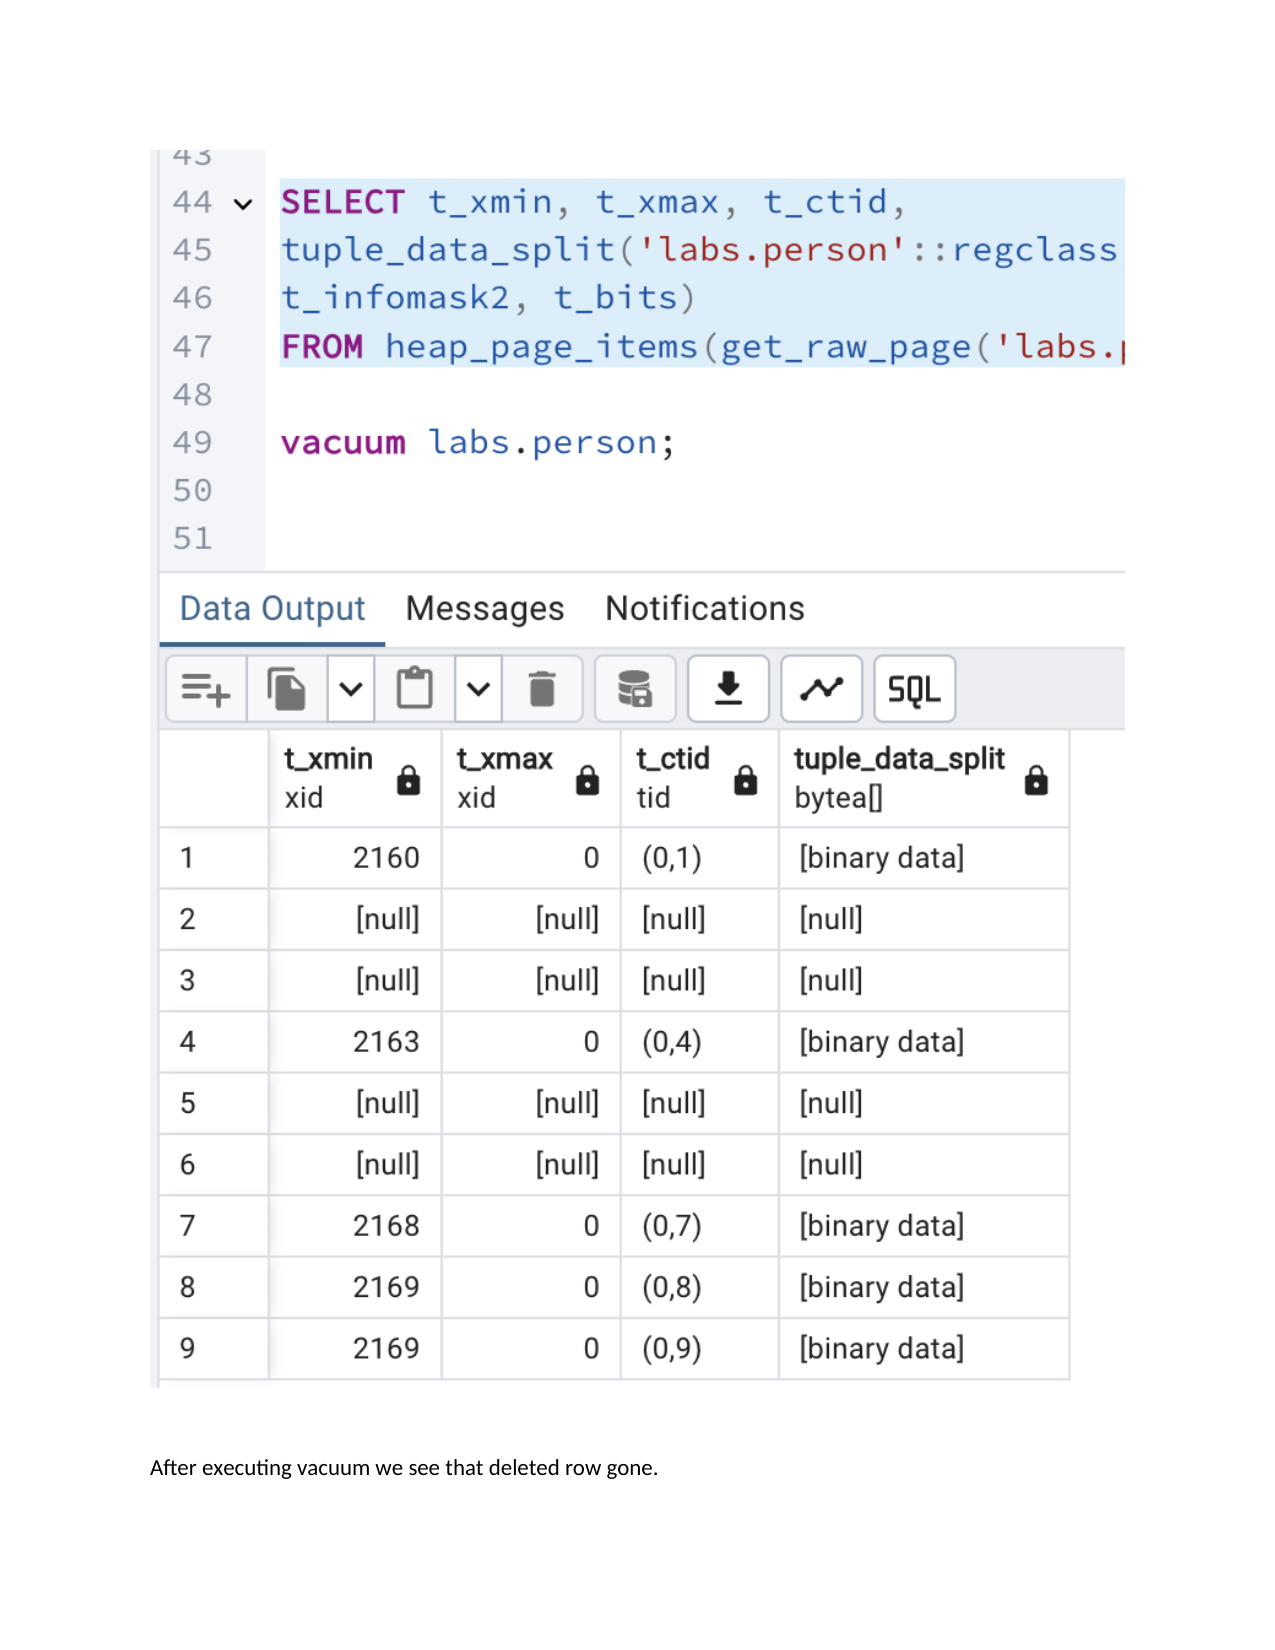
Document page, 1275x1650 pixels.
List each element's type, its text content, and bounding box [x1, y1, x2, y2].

picture [150, 150, 1125, 1388]
text After executing vacuum we see that deleted row gone. [150, 1453, 1125, 1481]
